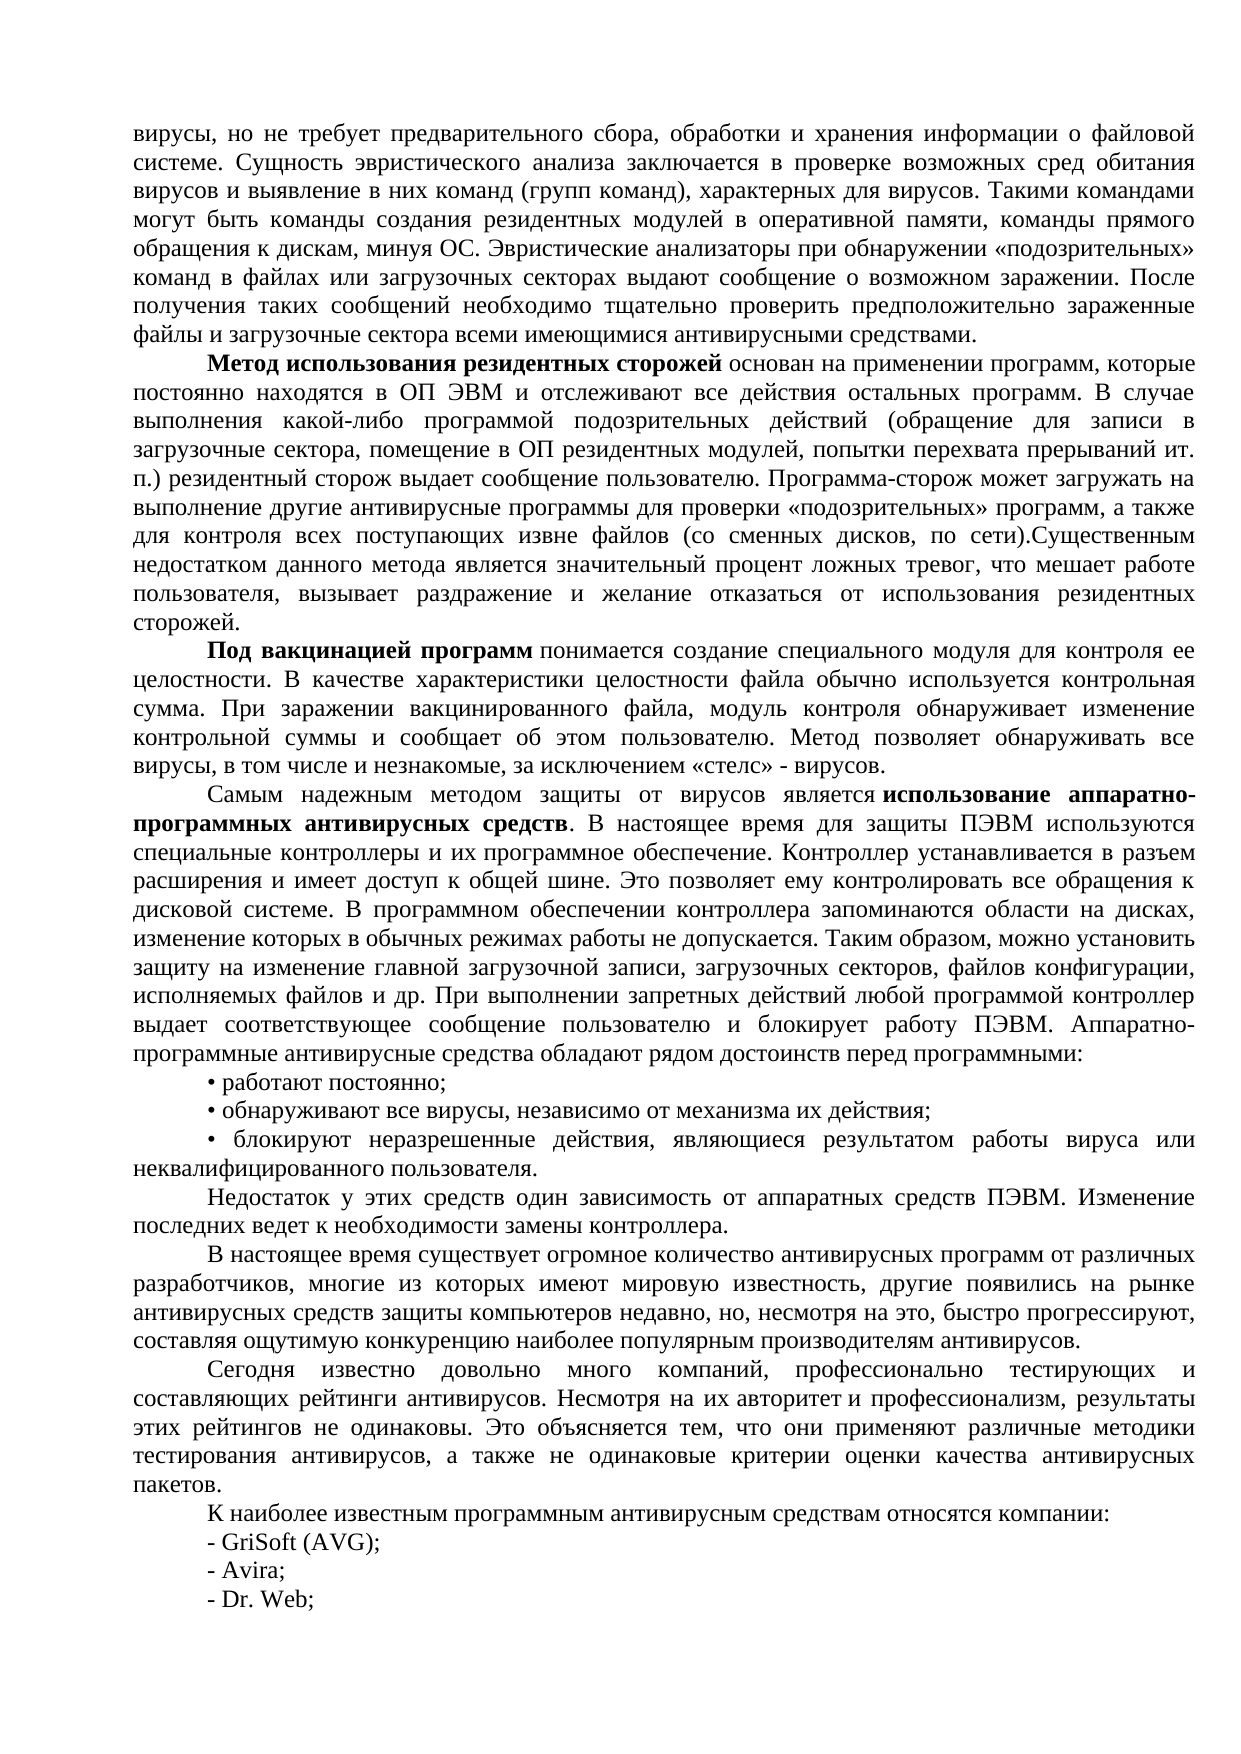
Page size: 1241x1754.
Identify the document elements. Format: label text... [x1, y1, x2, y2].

text • обнаруживают все вирусы, независимо от механизма их действия; [133, 1096, 1196, 1124]
text Самым надежным методом защиты от вирусов является использование аппаратно-программных антивирусных средств. В настоящее время для защиты ПЭВМ используются специальные контроллеры и их программное обеспечение. Контроллер устанавливается в разъем расширения и имеет доступ к общей шине. Это позволяет ему контролировать все обращения к дисковой системе. В программном обеспечении контроллера запоминаются области на дисках, изменение которых в обычных режимах работы не допускается. Таким образом, можно установить защиту на изменение главной загрузочной записи, загрузочных секторов, файлов конфигурации, исполняемых файлов и др. При выполнении запретных действий любой программой контроллер выдает соответствующее сообщение пользователю и блокирует работу ПЭВМ. Аппаратно-программные антивирусные средства обладают рядом достоинств перед программными: [133, 779, 1196, 1067]
text Метод использования резидентных сторожей основан на применении программ, которые постоянно находятся в ОП ЭВМ и отслеживают все действия остальных программ. В случае выполнения какой-либо программой подозрительных действий (обращение для записи в загрузочные сектора, помещение в ОП резидентных модулей, попытки перехвата прерываний ит. п.) резидентный сторож выдает сообщение пользователю. Программа-сторож может загружать на выполнение другие антивирусные программы для проверки «подозрительных» программ, а также для контроля всех поступающих извне файлов (со сменных дисков, по сети).Существенным недостатком данного метода является значительный процент ложных тревог, что мешает работе пользователя, вызывает раздражение и желание отказаться от использования резидентных сторожей. [133, 348, 1196, 636]
text - GriSoft (AVG); [133, 1527, 1196, 1556]
text К наиболее известным программным антивирусным средствам относятся компании: [133, 1498, 1196, 1527]
text • работают постоянно; [133, 1067, 1196, 1096]
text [133, 118, 1196, 348]
text Недостаток у этих средств один зависимость от аппаратных средств ПЭВМ. Изменение последних ведет к необходимости замены контроллера. [133, 1182, 1196, 1239]
text В настоящее время существует огромное количество антивирусных программ от различных разработчиков, многие из которых имеют мировую известность, другие появились на рынке антивирусных средств защиты компьютеров недавно, но, несмотря на это, быстро прогрессируют, составляя ощутимую конкуренцию наиболее популярным производителям антивирусов. [133, 1239, 1196, 1354]
text Под вакцинацией программ понимается создание специального модуля для контроля ее целостности. В качестве характеристики целостности файла обычно используется контрольная сумма. При заражении вакцинированного файла, модуль контроля обнаруживает изменение контрольной суммы и сообщает об этом пользователю. Метод позволяет обнаруживать все вирусы, в том числе и незнакомые, за исключением «стелс» - вирусов. [133, 636, 1196, 779]
text - Dr. Web; [133, 1584, 1196, 1613]
text Сегодня известно довольно много компаний, профессионально тестирующих и составляющих рейтинги антивирусов. Несмотря на их авторитет и профессионализм, результаты этих рейтингов не одинаковы. Это объясняется тем, что они применяют различные методики тестирования антивирусов, а также не одинаковые критерии оценки качества антивирусных пакетов. [133, 1354, 1196, 1498]
text - Avira; [133, 1556, 1196, 1584]
text • блокируют неразрешенные действия, являющиеся результатом работы вируса или неквалифицированного пользователя. [133, 1124, 1196, 1182]
